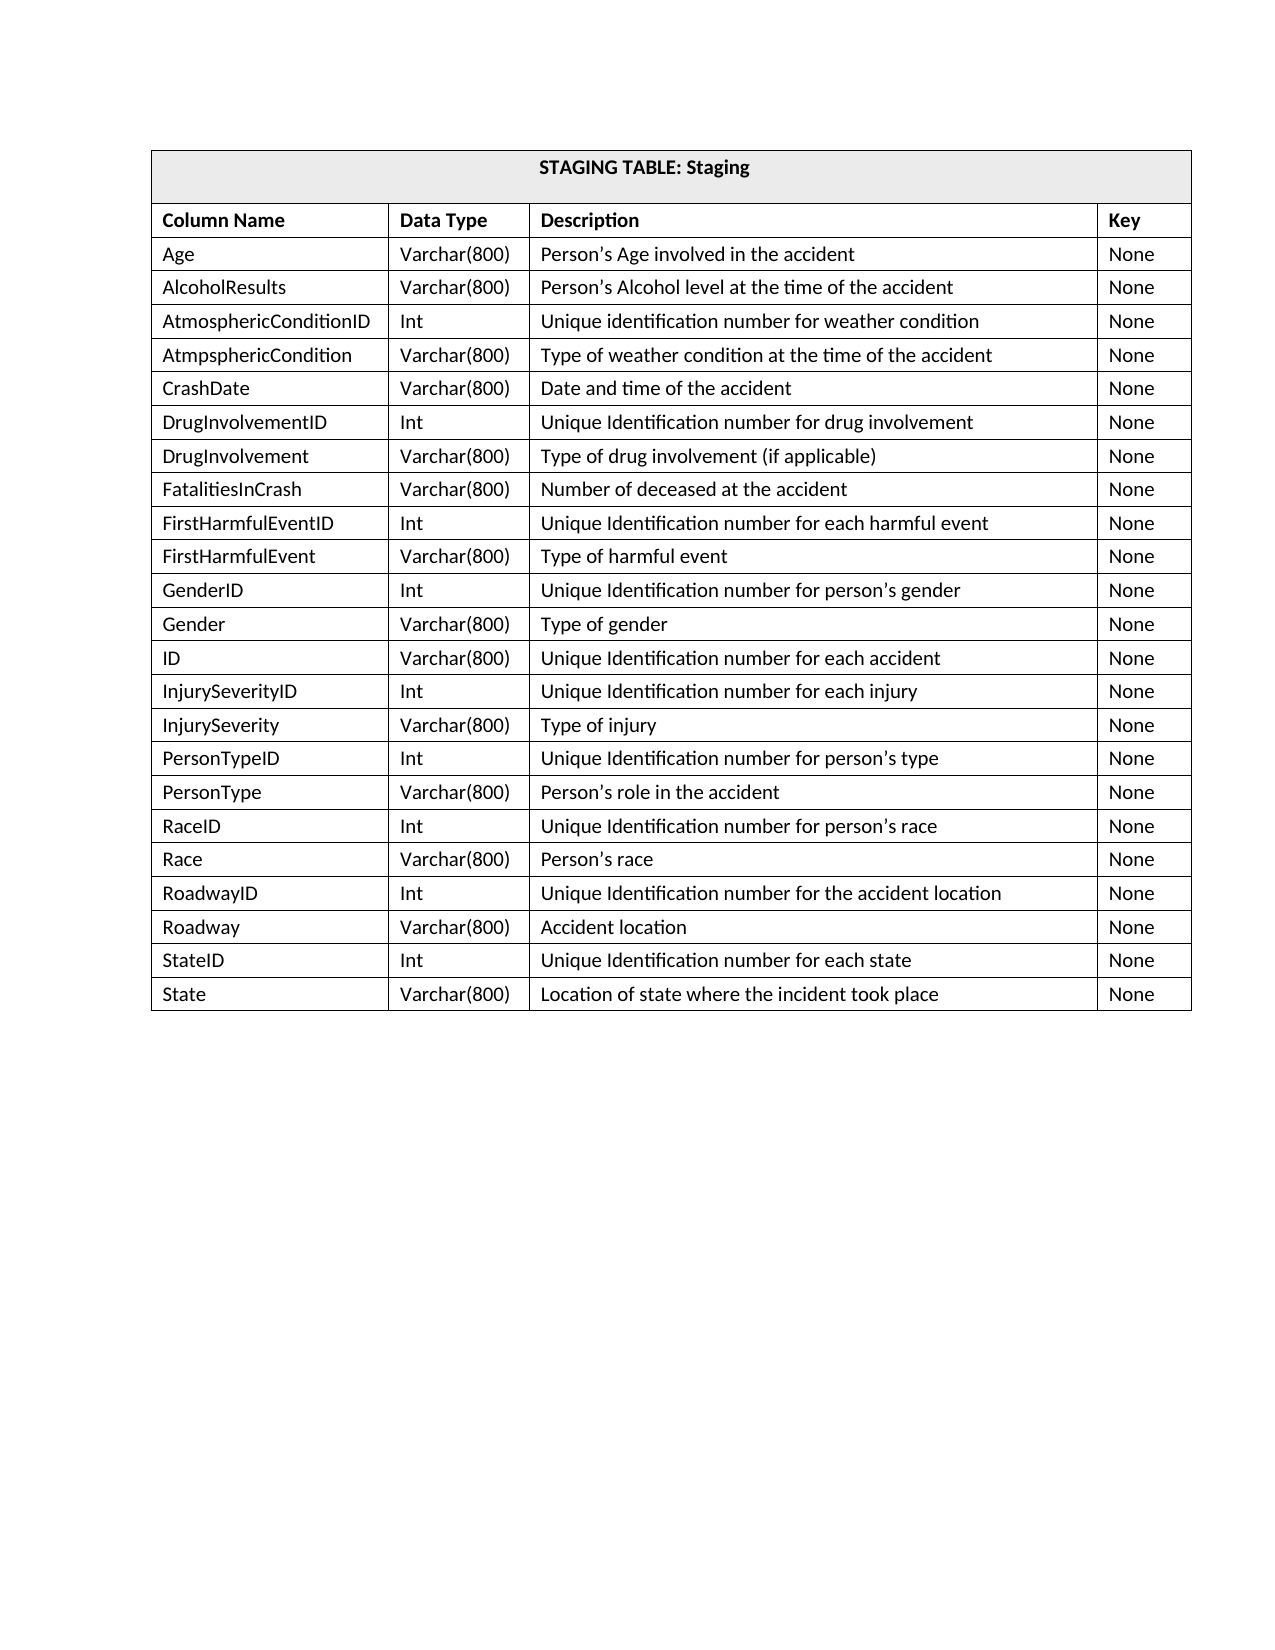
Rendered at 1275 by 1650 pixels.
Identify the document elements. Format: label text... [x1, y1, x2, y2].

table_cell None [1098, 877, 1191, 909]
table_cell Unique Identification number for the accident location [530, 877, 1097, 909]
table_cell None [1098, 776, 1191, 808]
table_cell AtmosphericConditionID [152, 305, 388, 337]
table_cell PersonType [152, 776, 388, 808]
table_cell Varchar(800) [389, 911, 529, 943]
table_cell None [1098, 440, 1191, 472]
table_cell None [1098, 911, 1191, 943]
table_cell Person’s Age involved in the accident [530, 238, 1097, 270]
table_cell Int [389, 574, 529, 607]
table_cell None [1098, 843, 1191, 876]
table_cell Gender [152, 608, 388, 640]
table_header STAGING TABLE: Staging [529, 151, 1098, 203]
table_cell Type of injury [530, 709, 1097, 741]
table_cell Varchar(800) [389, 709, 529, 741]
table_cell None [1098, 406, 1191, 438]
table_cell Varchar(800) [389, 608, 529, 640]
table_cell Int [389, 877, 529, 909]
table_cell Varchar(800) [389, 271, 529, 304]
table_cell PersonTypeID [152, 742, 388, 775]
table_cell Unique Identification number for each harmful event [530, 507, 1097, 539]
table_cell None [1098, 574, 1191, 607]
table_cell State [152, 978, 388, 1010]
table_cell Varchar(800) [389, 641, 529, 674]
table_cell DrugInvolvementID [152, 406, 388, 438]
table_cell InjurySeverityID [152, 675, 388, 708]
table_cell Varchar(800) [389, 440, 529, 472]
table_cell Type of gender [530, 608, 1097, 640]
table_cell Unique Identification number for person’s race [530, 810, 1097, 842]
table_cell None [1098, 238, 1191, 270]
table_cell Date and time of the accident [530, 372, 1097, 405]
table_cell CrashDate [152, 372, 388, 405]
table_cell Varchar(800) [389, 238, 529, 270]
table_cell None [1098, 507, 1191, 539]
table_cell Person’s race [530, 843, 1097, 876]
table_cell None [1098, 473, 1191, 506]
table_cell Type of weather condition at the time of the accident [530, 339, 1097, 371]
table_cell Varchar(800) [389, 843, 529, 876]
table_cell ID [152, 641, 388, 674]
table_cell AtmpsphericCondition [152, 339, 388, 371]
table_cell Int [389, 305, 529, 337]
table_cell Accident location [530, 911, 1097, 943]
table_cell None [1098, 978, 1191, 1010]
table_cell Varchar(800) [389, 540, 529, 573]
table_cell None [1098, 339, 1191, 371]
table_header [1098, 151, 1191, 203]
table_cell RoadwayID [152, 877, 388, 909]
table_cell FatalitiesInCrash [152, 473, 388, 506]
table_cell None [1098, 608, 1191, 640]
table_cell None [1098, 810, 1191, 842]
table_cell StateID [152, 944, 388, 977]
table_cell Unique Identification number for each state [530, 944, 1097, 977]
table_cell Int [389, 675, 529, 708]
table_header [152, 151, 389, 203]
table_cell Varchar(800) [389, 473, 529, 506]
table_cell Data Type [389, 204, 529, 237]
table_cell GenderID [152, 574, 388, 607]
table_cell Column Name [152, 204, 388, 237]
table_cell Type of drug involvement (if applicable) [530, 440, 1097, 472]
table_cell Varchar(800) [389, 372, 529, 405]
table_cell Type of harmful event [530, 540, 1097, 573]
table_cell RaceID [152, 810, 388, 842]
table_cell Location of state where the incident took place [530, 978, 1097, 1010]
table_cell Varchar(800) [389, 978, 529, 1010]
table_cell None [1098, 540, 1191, 573]
table_cell Int [389, 944, 529, 977]
table_cell None [1098, 641, 1191, 674]
table_cell None [1098, 675, 1191, 708]
table_cell AlcoholResults [152, 271, 388, 304]
table_cell Key [1098, 204, 1191, 237]
table_cell None [1098, 709, 1191, 741]
table_cell Int [389, 507, 529, 539]
table_cell None [1098, 271, 1191, 304]
table_cell DrugInvolvement [152, 440, 388, 472]
table_cell Person’s Alcohol level at the time of the accident [530, 271, 1097, 304]
table_cell Varchar(800) [389, 339, 529, 371]
table_cell Int [389, 810, 529, 842]
table_cell None [1098, 742, 1191, 775]
table_cell FirstHarmfulEvent [152, 540, 388, 573]
table_cell Unique Identification number for person’s type [530, 742, 1097, 775]
table_cell Int [389, 742, 529, 775]
table_cell Race [152, 843, 388, 876]
table_cell Unique Identification number for person’s gender [530, 574, 1097, 607]
table_cell None [1098, 372, 1191, 405]
table_cell Int [389, 406, 529, 438]
table_cell Unique Identification number for drug involvement [530, 406, 1097, 438]
table_cell Unique Identification number for each injury [530, 675, 1097, 708]
table_cell Varchar(800) [389, 776, 529, 808]
table_cell Number of deceased at the accident [530, 473, 1097, 506]
table_cell Unique Identification number for each accident [530, 641, 1097, 674]
table_cell InjurySeverity [152, 709, 388, 741]
table_cell Roadway [152, 911, 388, 943]
table_cell Description [530, 204, 1097, 237]
table_cell Age [152, 238, 388, 270]
table_header [389, 151, 529, 203]
table_cell None [1098, 305, 1191, 337]
table_cell FirstHarmfulEventID [152, 507, 388, 539]
table_cell None [1098, 944, 1191, 977]
table_cell Person’s role in the accident [530, 776, 1097, 808]
table_cell Unique identification number for weather condition [530, 305, 1097, 337]
